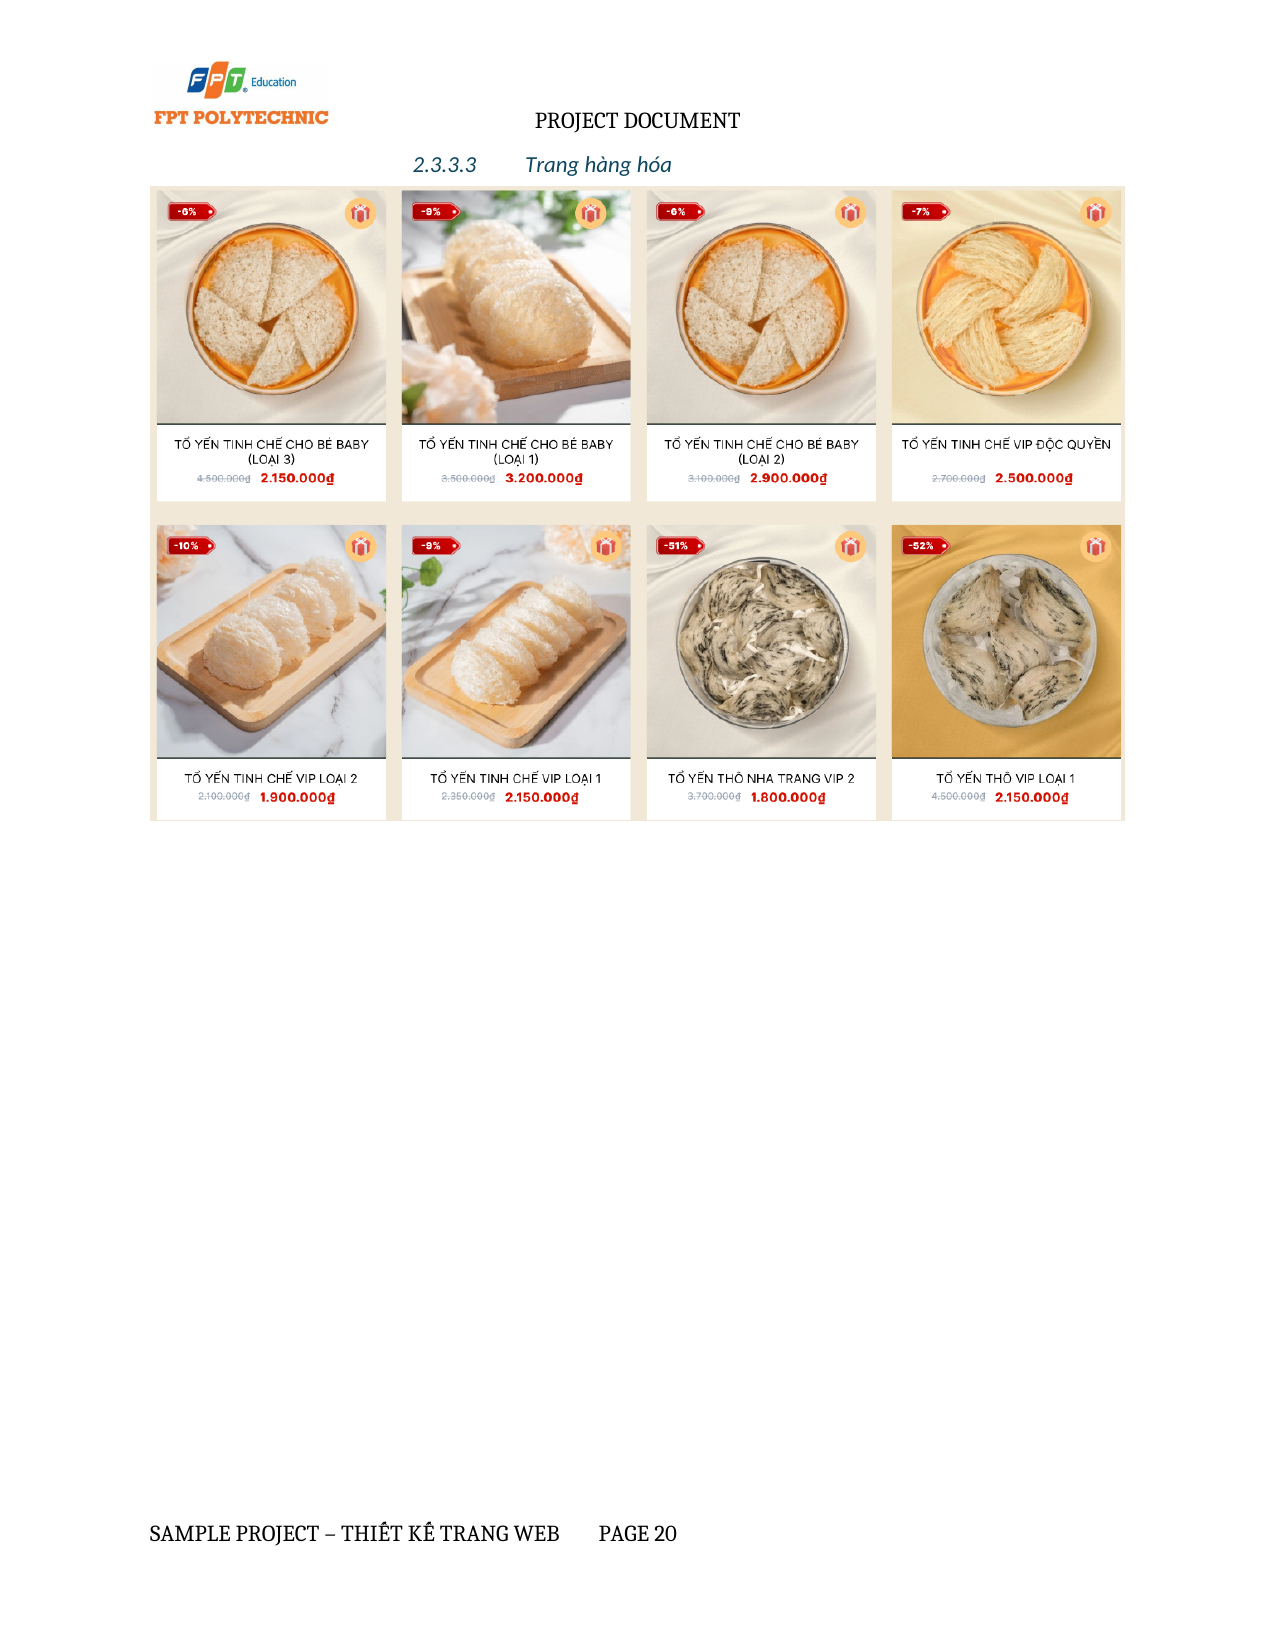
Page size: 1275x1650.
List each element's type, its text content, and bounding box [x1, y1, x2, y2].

subtitle Trang hàng hóa [412, 150, 1125, 178]
picture [150, 186, 1125, 821]
picture [150, 59, 331, 129]
